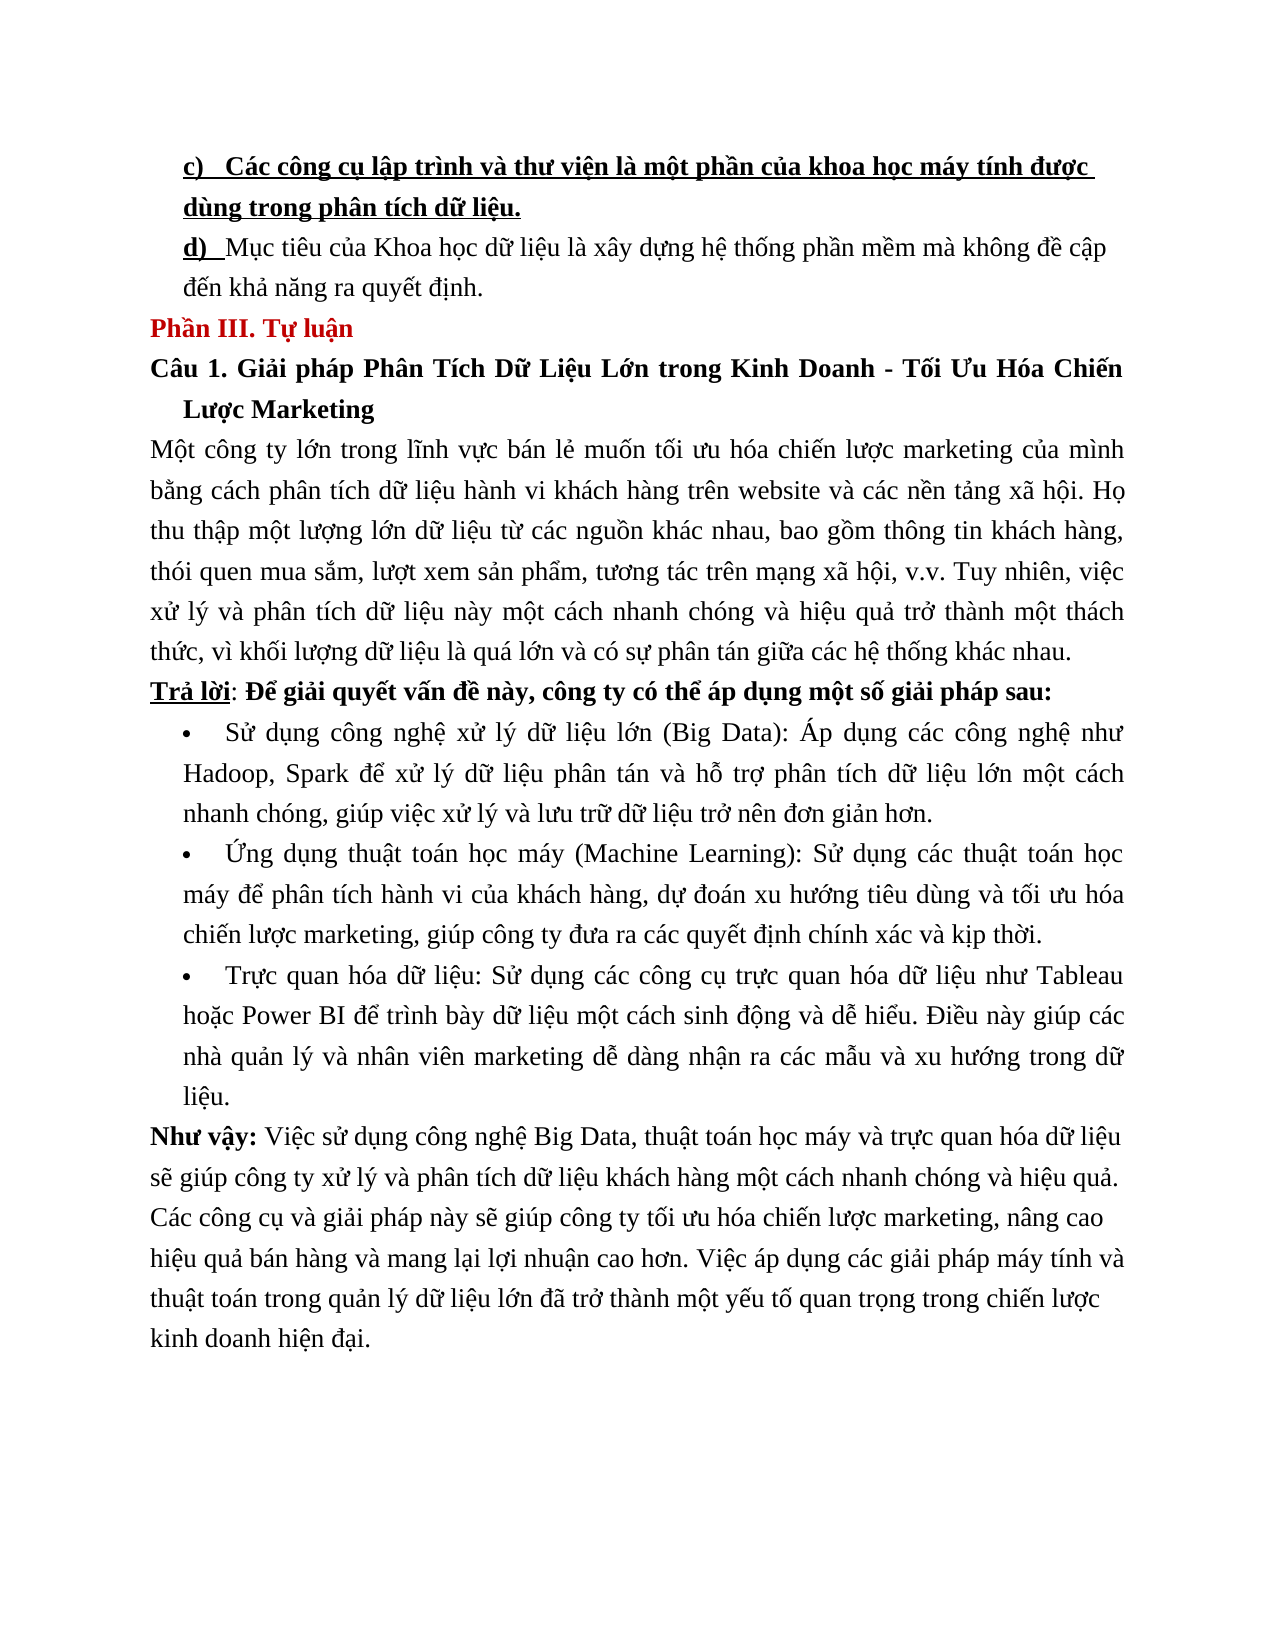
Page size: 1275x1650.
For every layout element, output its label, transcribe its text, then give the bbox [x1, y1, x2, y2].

text Câu 1. Giải pháp Phân Tích Dữ Liệu Lớn trong Kinh Doanh - Tối Ưu Hóa Chiến Lược Marketing [150, 352, 1125, 424]
text Một công ty lớn trong lĩnh vực bán lẻ muốn tối ưu hóa chiến lược marketing của mình bằng cách phân tích dữ liệu hành vi khách hàng trên website và các nền tảng xã hội. Họ thu thập một lượng lớn dữ liệu từ các nguồn khác nhau, bao gồm thông tin khách hàng, thói quen mua sắm, lượt xem sản phẩm, tương tác trên mạng xã hội, v.v. Tuy nhiên, việc xử lý và phân tích dữ liệu này một cách nhanh chóng và hiệu quả trở thành một thách thức, vì khối lượng dữ liệu là quá lớn và có sự phân tán giữa các hệ thống khác nhau. [150, 433, 1125, 667]
text Như vậy: Việc sử dụng công nghệ Big Data, thuật toán học máy và trực quan hóa dữ liệu sẽ giúp công ty xử lý và phân tích dữ liệu khách hàng một cách nhanh chóng và hiệu quả. Các công cụ và giải pháp này sẽ giúp công ty tối ưu hóa chiến lược marketing, nâng cao hiệu quả bán hàng và mang lại lợi nhuận cao hơn. Việc áp dụng các giải pháp máy tính và thuật toán trong quản lý dữ liệu lớn đã trở thành một yếu tố quan trọng trong chiến lược kinh doanh hiện đại. [150, 1121, 1141, 1354]
subtitle Phần III. Tự luận [150, 312, 1162, 343]
list Mục tiêu của Khoa học dữ liệu là xây dựng hệ thống phần mềm mà không đề cập đến khả năng ra quyết định. [183, 231, 1108, 303]
list Các công cụ lập trình và thư viện là một phần của khoa học máy tính được dùng trong phân tích dữ liệu. [183, 150, 1125, 222]
subtitle Trả lời: Để giải quyết vấn đề này, công ty có thể áp dụng một số giải pháp sau: [150, 676, 1162, 707]
list Ứng dụng thuật toán học máy (Machine Learning): Sử dụng các thuật toán học máy để phân tích hành vi của khách hàng, dự đoán xu hướng tiêu dùng và tối ưu hóa chiến lược marketing, giúp công ty đưa ra các quyết định chính xác và kịp thời. [183, 837, 1125, 949]
list Sử dụng công nghệ xử lý dữ liệu lớn (Big Data): Áp dụng các công nghệ như Hadoop, Spark để xử lý dữ liệu phân tán và hỗ trợ phân tích dữ liệu lớn một cách nhanh chóng, giúp việc xử lý và lưu trữ dữ liệu trở nên đơn giản hơn. [183, 716, 1125, 828]
list Trực quan hóa dữ liệu: Sử dụng các công cụ trực quan hóa dữ liệu như Tableau hoặc Power BI để trình bày dữ liệu một cách sinh động và dễ hiểu. Điều này giúp các nhà quản lý và nhân viên marketing dễ dàng nhận ra các mẫu và xu hướng trong dữ liệu. [183, 959, 1125, 1111]
